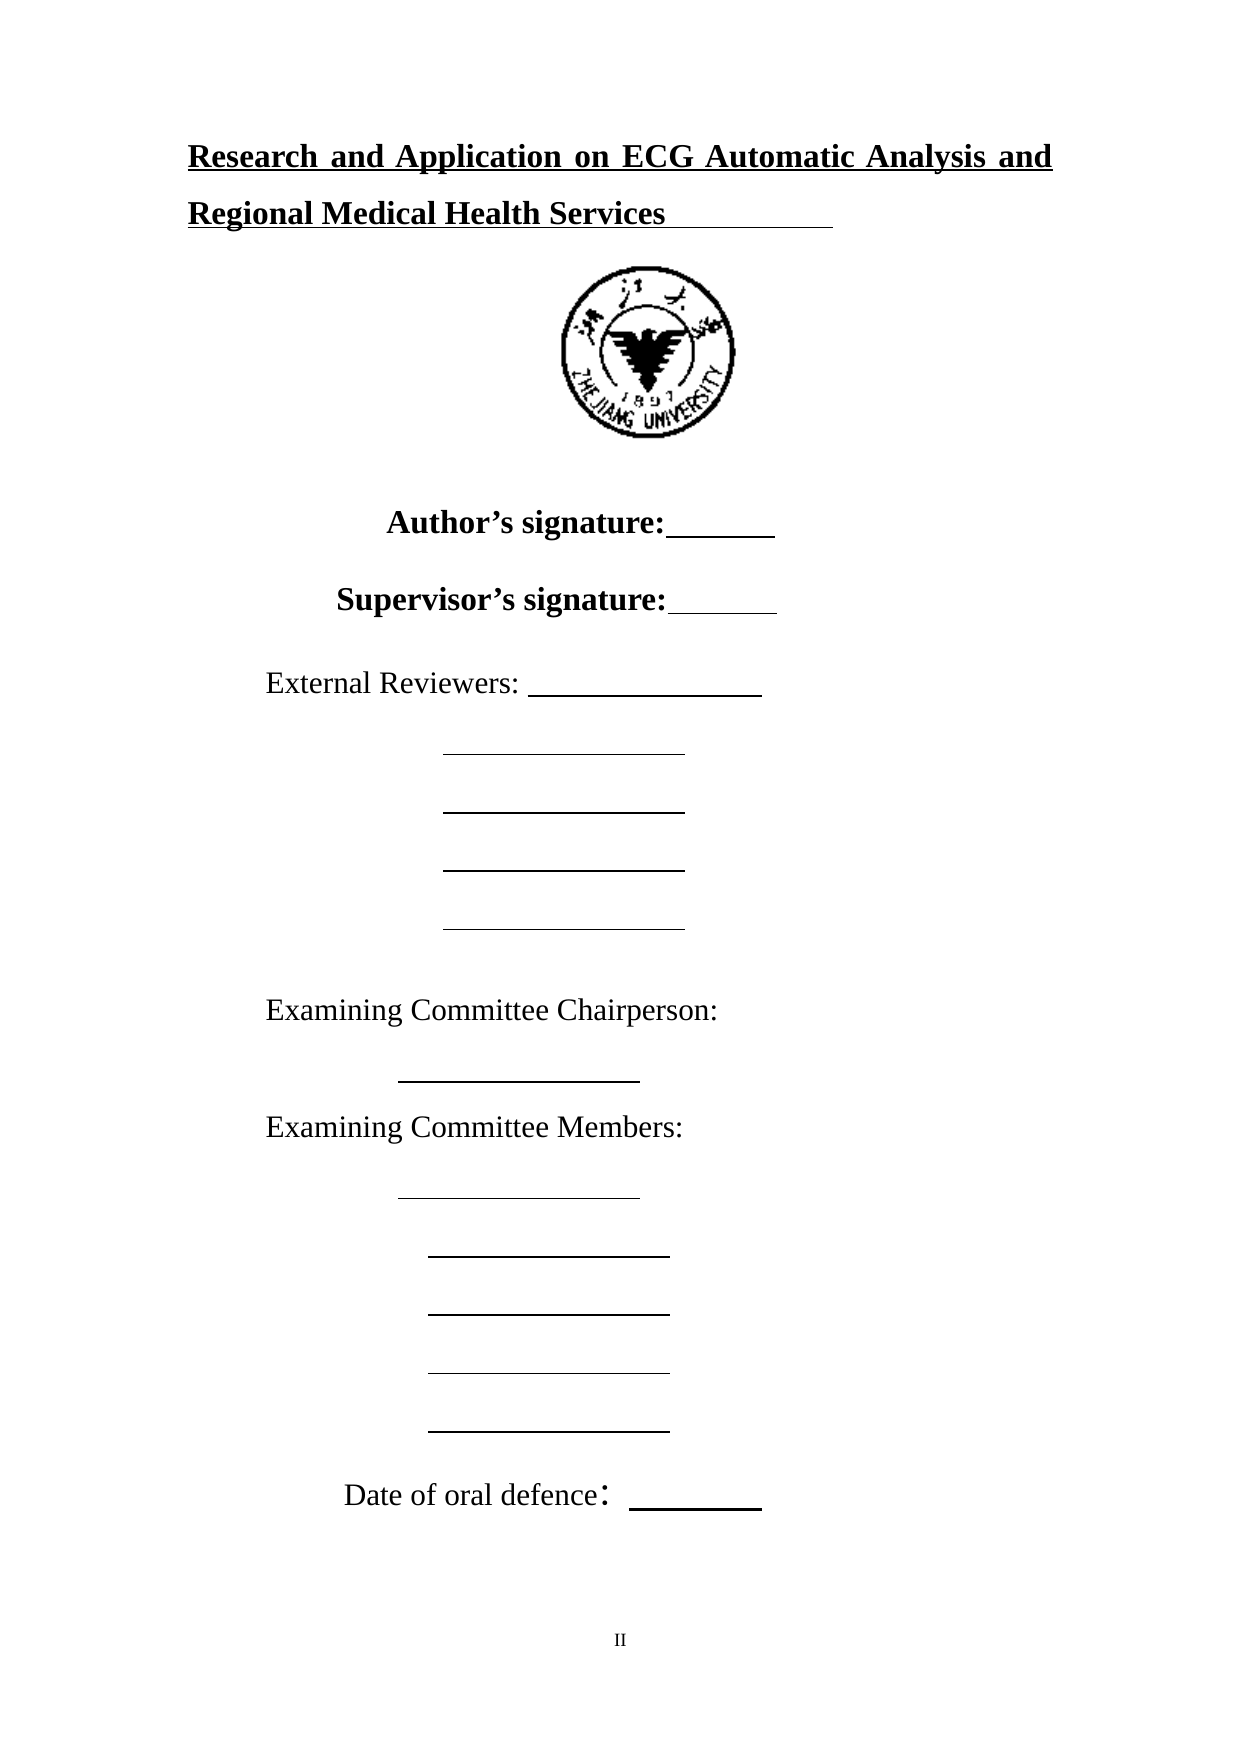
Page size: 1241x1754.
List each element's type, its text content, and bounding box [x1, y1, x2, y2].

picture [548, 265, 742, 455]
text Examining Committee Members: [187, 1091, 1053, 1149]
text Research and Application on ECG Automatic Analysis and Regional Medical Health Services [187, 170, 1053, 232]
text Examining Committee Chairperson: [187, 974, 1053, 1032]
text Supervisor’s signature: [187, 579, 1053, 618]
text Date of oral defence： [187, 1469, 991, 1515]
text External Reviewers: [187, 647, 1053, 705]
text Research and Application on ECG Automatic Analysis and Regional Medical Health Services [187, 136, 1053, 169]
text Author’s signature: [187, 503, 1053, 541]
